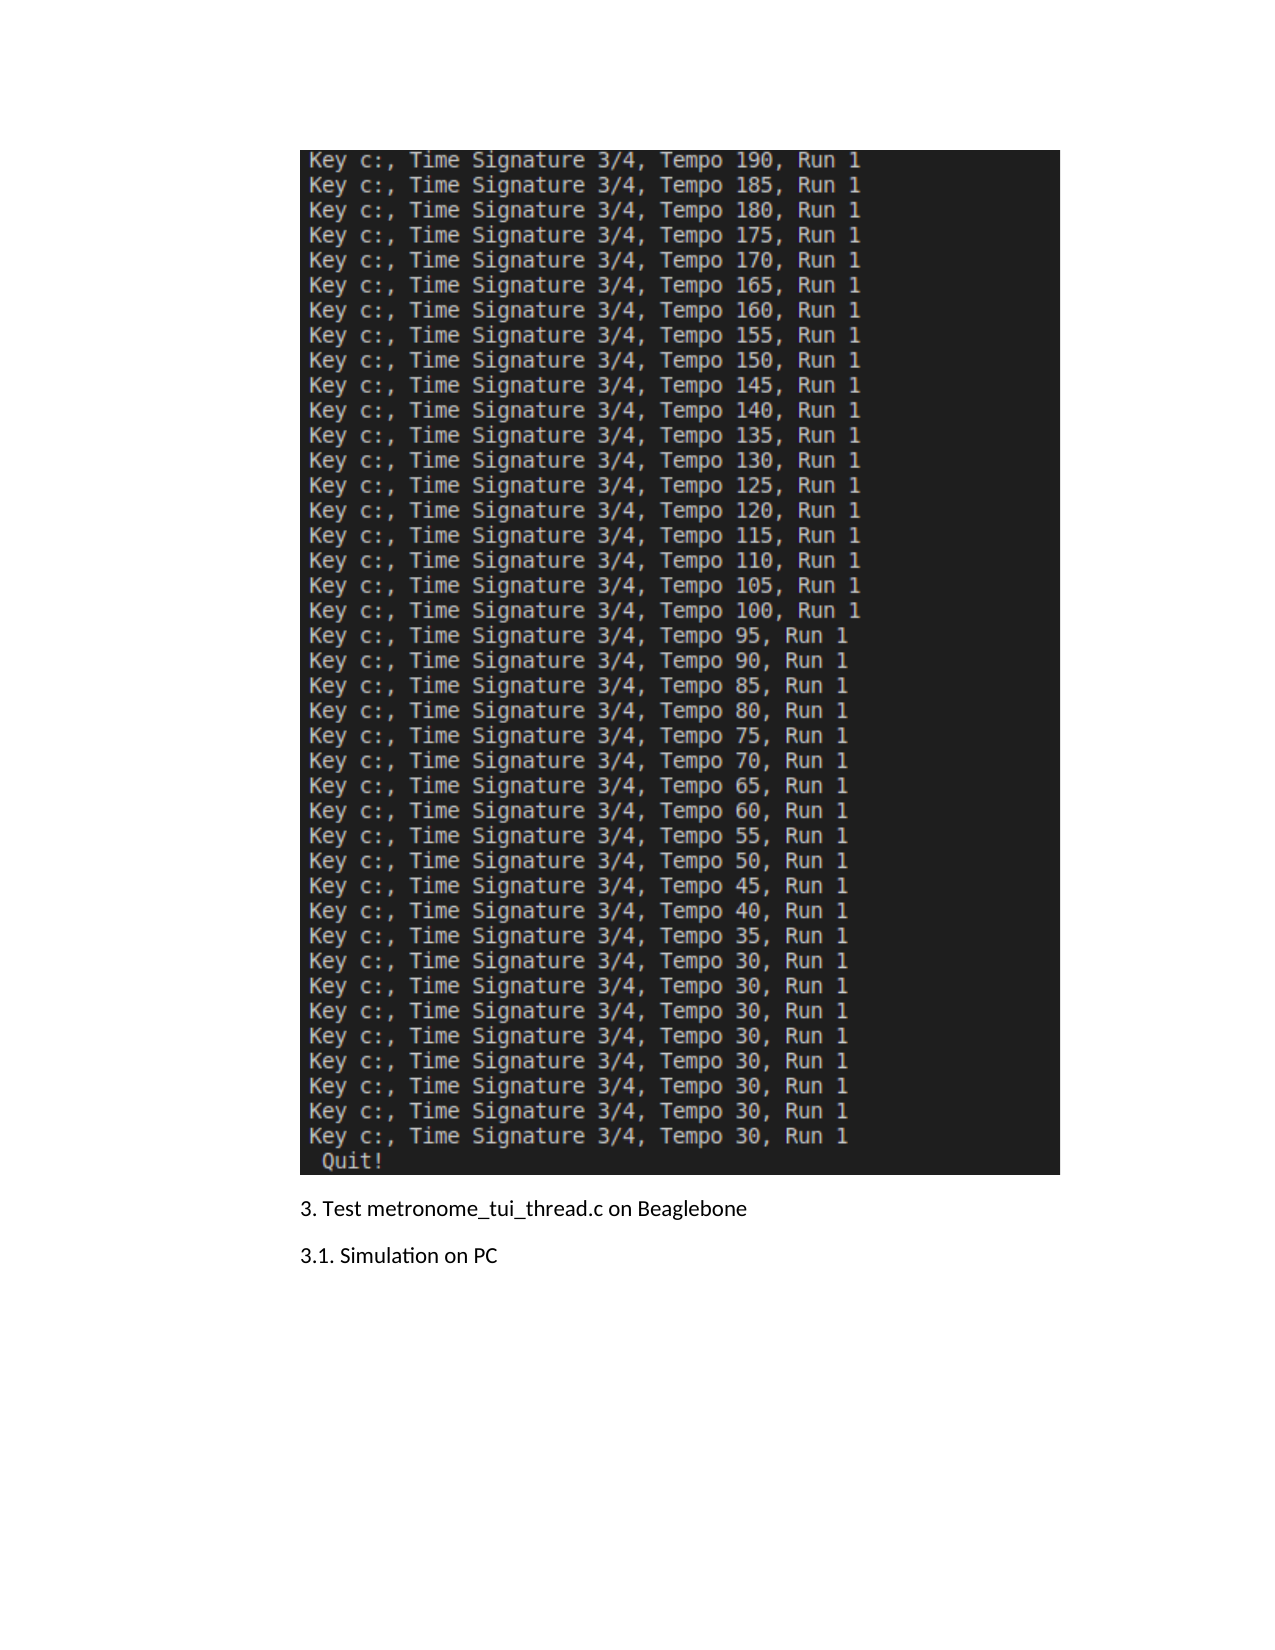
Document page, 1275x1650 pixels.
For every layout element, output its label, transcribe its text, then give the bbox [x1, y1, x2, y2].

text 3. Test metronome_tui_thread.c on Beaglebone [225, 1194, 1125, 1222]
picture [300, 150, 1060, 1175]
list 3.1. Simulation on PC [300, 1241, 1125, 1269]
